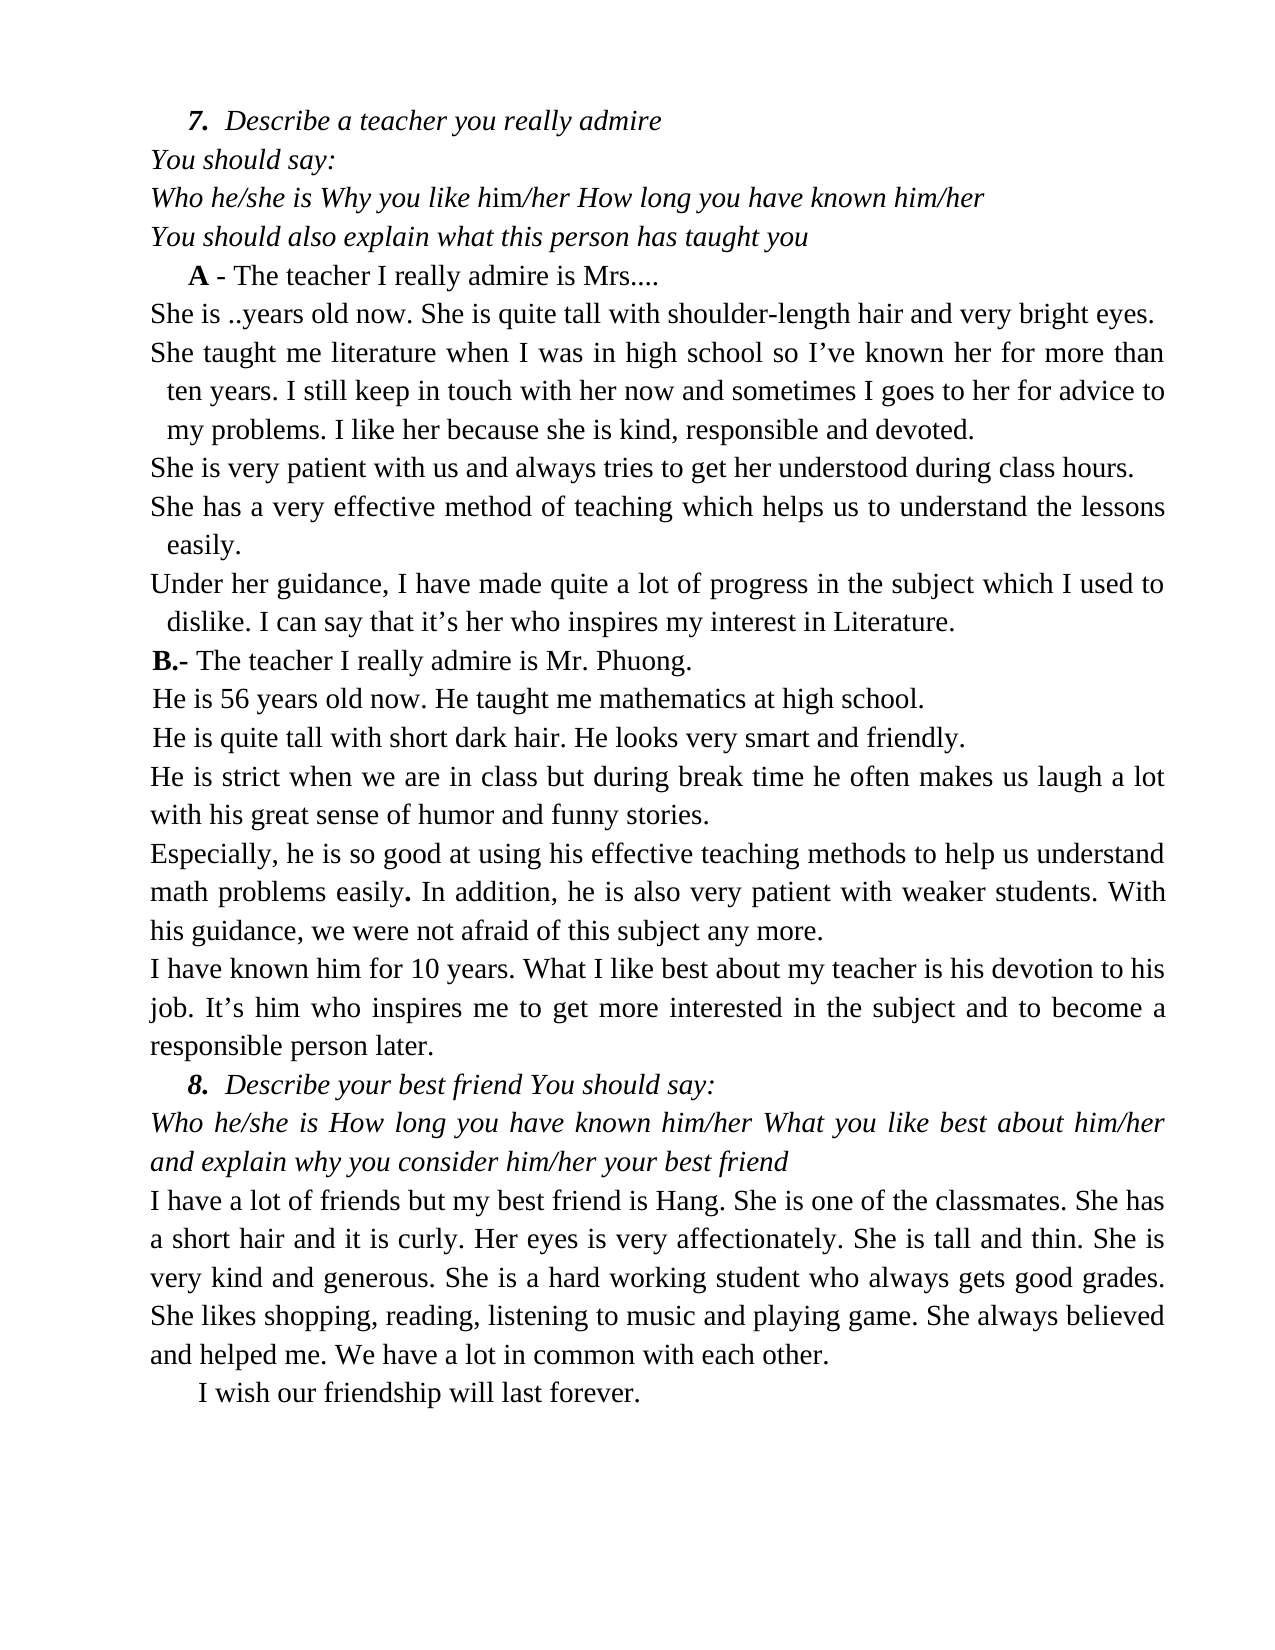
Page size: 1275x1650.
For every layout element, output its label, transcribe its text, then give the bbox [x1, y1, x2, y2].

text She has a very effective method of teaching which helps us to understand the lessons easily. [150, 489, 1167, 561]
text B.- The teacher I really admire is Mr. Phuong. [357, 643, 1167, 677]
text Under her guidance, I have made quite a lot of progress in the subject which I used to dislike. I can say that it’s her who inspires my interest in Literature. [150, 566, 1167, 638]
text He is 56 years old now. He taught me mathematics at high school. [152, 682, 1167, 715]
text I have a lot of friends but my best friend is Hang. She is one of the classmates. She has a short hair and it is curly. Her eyes is very affectionately. She is tall and thin. She is very kind and generous. She is a hard working student who always gets good grades. She likes shopping, reading, listening to music and playing game. She always believed and helped me. We have a lot in common with each other. [150, 1183, 1167, 1370]
text A - The teacher I really admire is Mrs.... [188, 258, 1167, 291]
list Describe a teacher you really admire [187, 103, 1167, 137]
text I have known him for 10 years. What I like best about my teacher is his devotion to his job. It’s him who inspires me to get more interested in the subject and to become a responsible person later. [150, 951, 1167, 1062]
text He is strict when we are in class but during break time he often makes us laugh a lot with his great sense of humor and funny stories. [150, 759, 1167, 831]
text She taught me literature when I was in high school so I’ve known her for more than ten years. I still keep in touch with her now and sometimes I goes to her for advice to my problems. I like her because she is kind, responsible and devoted. [150, 335, 1167, 445]
text I wish our friendship will last forever. [198, 1375, 1167, 1409]
text Who he/she is Why you like him/her How long you have known him/her [150, 181, 492, 214]
text Who he/she is How long you have known him/her What you like best about him/her and explain why you consider him/her your best friend [150, 1106, 1167, 1178]
text You should say: [150, 142, 1167, 176]
text She is ..years old now. She is quite tall with shoulder-length hair and very bright eyes. [150, 296, 1167, 330]
list Describe your best friend You should say: [187, 1067, 1167, 1101]
text Especially, he is so good at using his effective teaching methods to help us understand math problems easily. In addition, he is also very patient with weaker students. With his guidance, we were not afraid of this subject any more. [150, 836, 1167, 946]
text Who he/she is Why you like him/her How long you have known him/her [523, 181, 1167, 214]
text B.- The teacher I really admire is Mr. Phuong. [196, 643, 340, 677]
text You should also explain what this person has taught you [150, 219, 1167, 253]
text She is very patient with us and always tries to get her understood during class hours. [150, 450, 1167, 484]
text He is quite tall with short dark hair. He looks very smart and friendly. [152, 720, 1167, 754]
